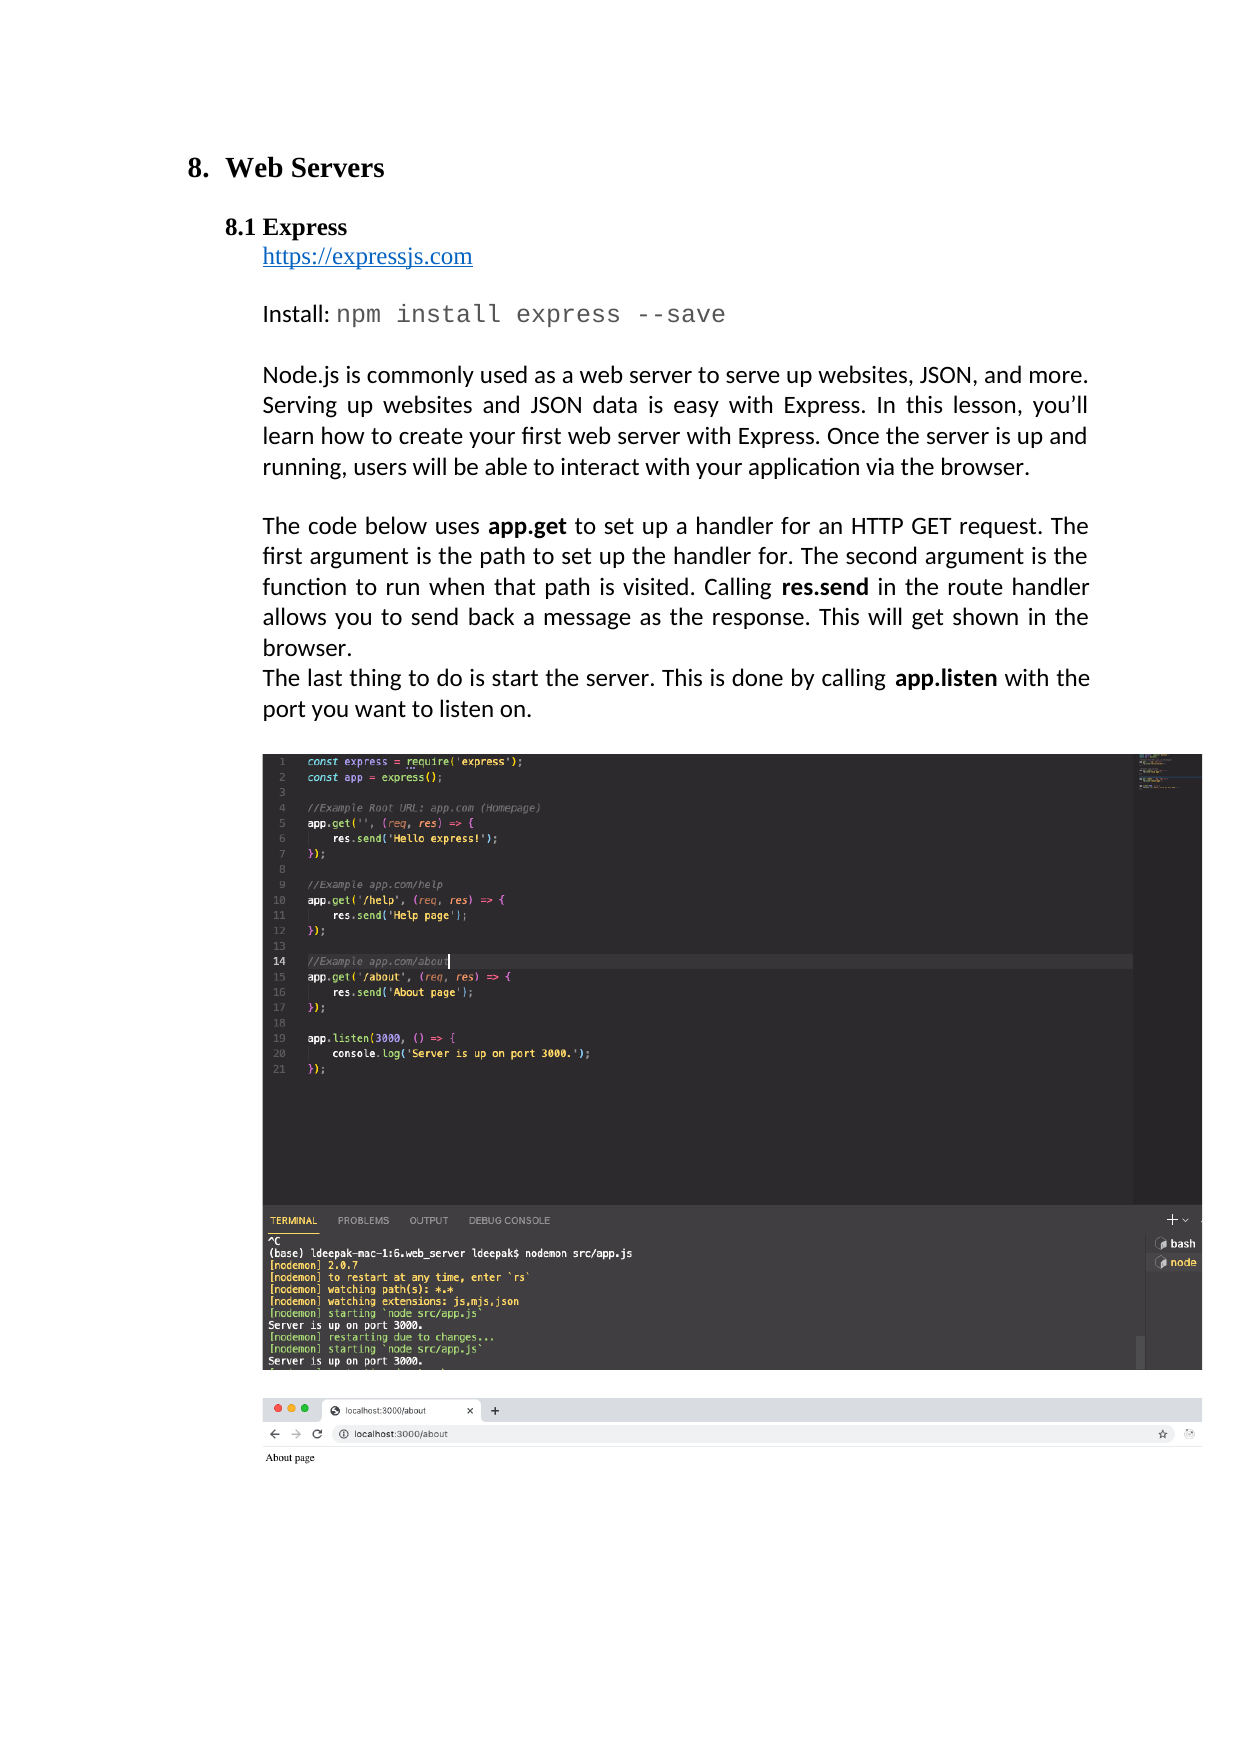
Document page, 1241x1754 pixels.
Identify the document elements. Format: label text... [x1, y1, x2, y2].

picture [262, 754, 1203, 1370]
list https://expressjs.com [262, 241, 1090, 270]
picture [262, 1398, 1203, 1552]
list Node.js is commonly used as a web server to serve up websites, JSON, and more. Serving up websites and JSON data is easy with Express. In this lesson, you’ll learn how to create your first web server with Express. Once the server is up and running, users will be able to interact with your application via the browser. [262, 359, 1090, 481]
list The code below uses app.get to set up a handler for an HTTP GET request. The first argument is the path to set up the handler for. The second argument is the function to run when that path is visited. Calling res.send in the route handler allows you to send back a message as the response. This will get shown in the browser. [262, 510, 1090, 662]
list Express [225, 212, 1090, 241]
text Install: npm install express --save [187, 298, 1090, 330]
list Web Servers [187, 150, 1090, 183]
list The last thing to do is start the server. This is done by calling app.listen with the port you want to listen on. [262, 662, 1090, 723]
